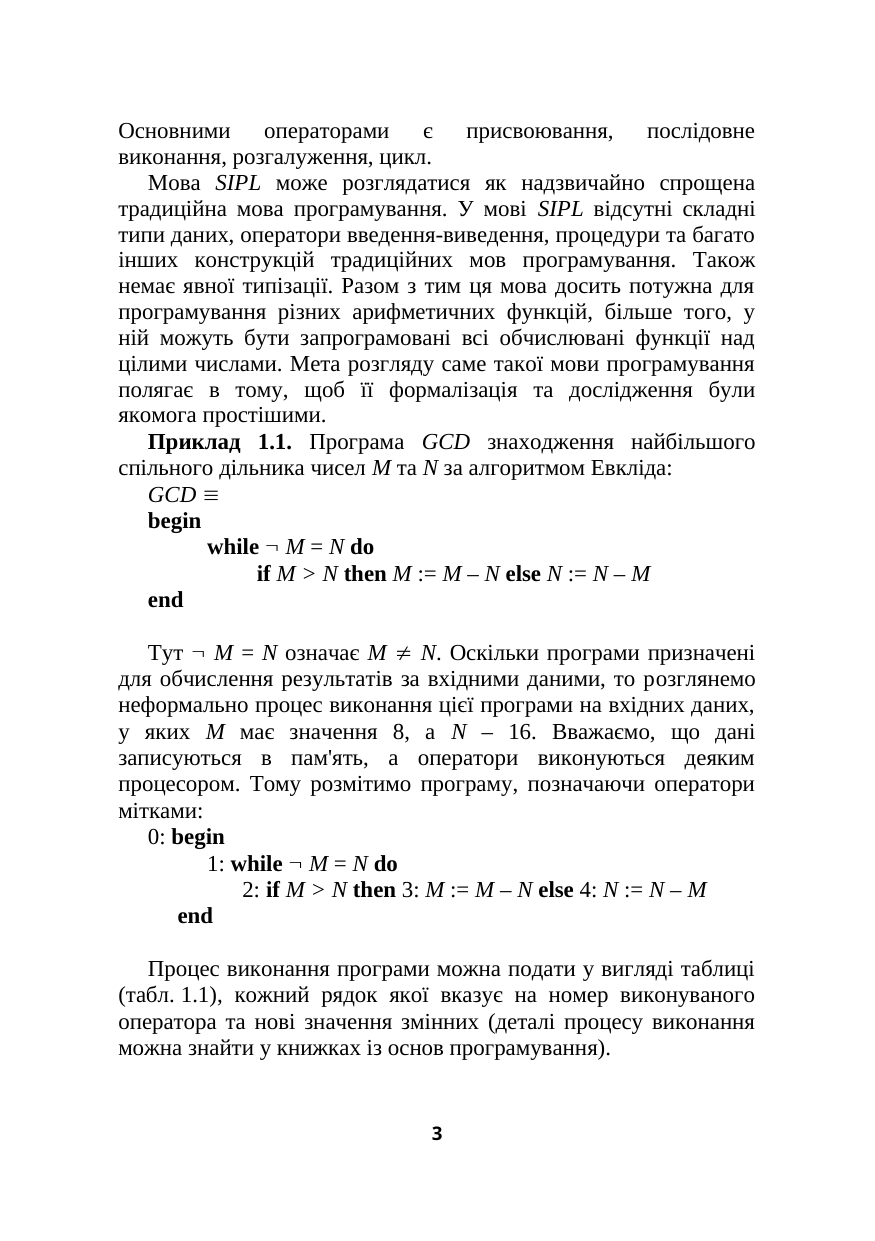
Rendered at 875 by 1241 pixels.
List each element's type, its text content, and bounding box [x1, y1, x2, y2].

text end [118, 902, 756, 929]
text while M = N do [118, 533, 756, 560]
text 0: begin [118, 823, 756, 849]
text if M > N then M := M – N else N := N – M [118, 560, 756, 586]
text 1: while M = N do [118, 849, 756, 876]
text Процес виконання програми можна подати у вигляді таблиці (табл. 1.1), кожний рядок якої вказує на номер виконуваного оператора та нові значення змінних (деталі процесу виконання можна знайти у книжках із основ програмування). [118, 955, 756, 1060]
text GCD [118, 481, 756, 507]
text Мова SIPL може розглядатися як надзвичайно спрощена традиційна мова програмування. У мові SIPL відсутні складні типи даних, оператори введення-виведення, процедури та багато інших конструкцій традиційних мов програмування. Також немає явної типізації. Разом з тим ця мова досить потужна для програмування різних арифметичних функцій, більше того, у ній можуть бути запрограмовані всі обчислювані функції над цілими числами. Мета розгляду саме такої мови програмування полягає в тому, щоб її формалізація та дослідження були якомога простішими. [118, 170, 756, 428]
text 2: if M > N then 3: M := M – N else 4: N := N – M [118, 876, 756, 902]
text Приклад 1.1. Програма GCD знаходження найбільшого спільного дільника чисел M та N за алгоритмом Евкліда: [118, 428, 756, 481]
text Тут M = N означає M N. Оскільки програми призначені для обчислення результатів за вхідними даними, то розглянемо неформально процес виконання цієї програми на вхідних даних, у яких M має значення 8, а N – 16. Вважаємо, що дані записуються в пам'ять, а оператори виконуються деяким процесором. Тому розмітимо програму, позначаючи оператори мітками: [118, 639, 756, 823]
text begin [118, 507, 756, 533]
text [118, 118, 756, 170]
text end [118, 586, 756, 612]
